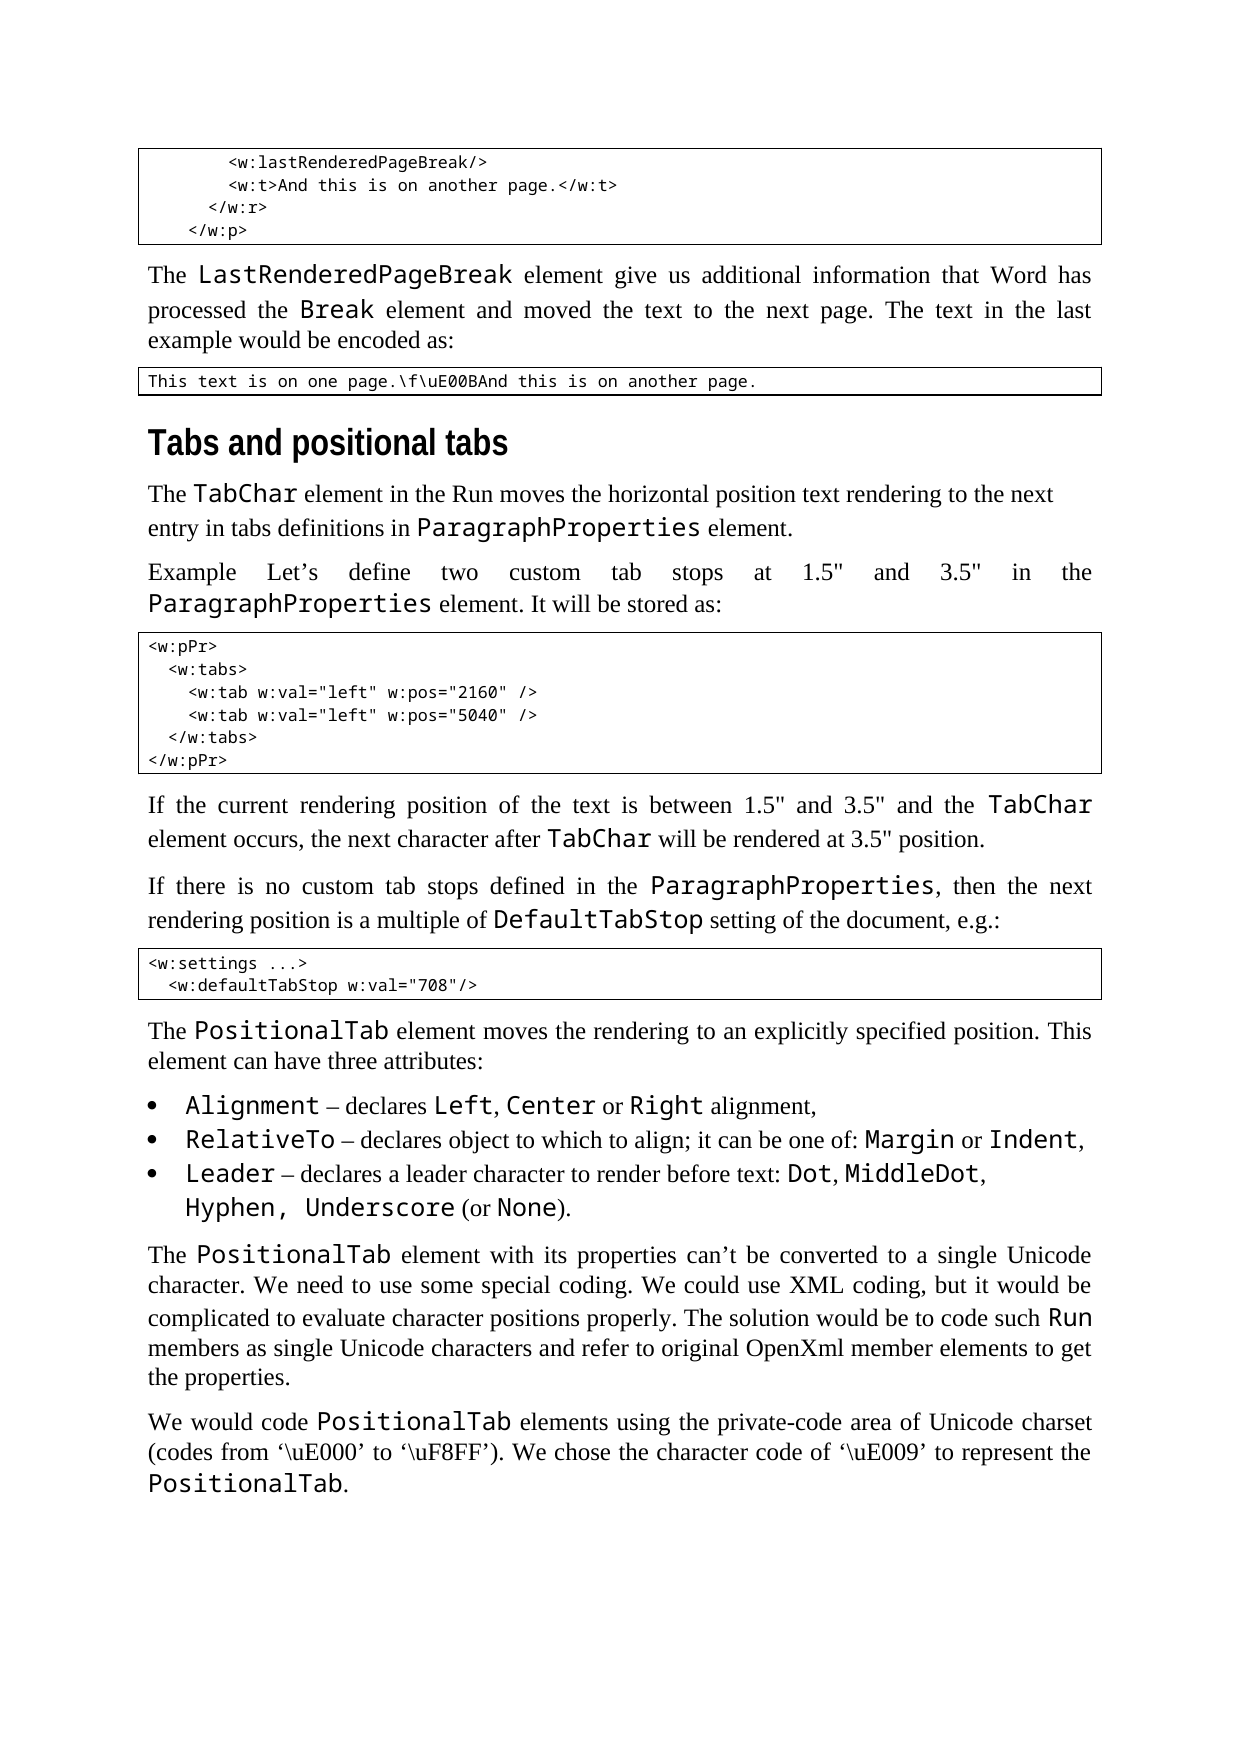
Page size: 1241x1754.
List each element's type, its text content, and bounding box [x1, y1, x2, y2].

text <w:lastRenderedPageBreak/> [139, 149, 1101, 173]
text The PositionalTab element moves the rendering to an explicitly specified position. This element can have three attributes: [148, 1012, 1093, 1075]
list Alignment – declares Left, Center or Right alignment, [148, 1088, 1093, 1122]
text </w:r> [148, 196, 1093, 216]
text <w:pPr> [139, 633, 1101, 658]
text This text is on one page.\f\uE00BAnd this is on another page. [139, 368, 1101, 394]
text <w:tabs> [148, 658, 1093, 681]
text <w:t>And this is on another page.</w:t> [148, 173, 1093, 196]
subtitle Tabs and positional tabs [148, 421, 1093, 463]
text Example Let’s define two custom tab stops at 1.5" and 3.5" in the ParagraphProperties element. It will be stored as: [148, 557, 1093, 619]
text <w:settings ...> [139, 949, 1101, 971]
text </w:pPr> [139, 746, 1101, 773]
text If the current rendering position of the text is between 1.5" and 3.5" and the TabChar element occurs, the next character after TabChar will be rendered at 3.5" position. [148, 787, 1093, 855]
list Leader – declares a leader character to render before text: Dot, MiddleDot, Hyphen, Underscore (or None). [148, 1156, 1093, 1224]
text <w:tab w:val="left" w:pos="5040" /> [148, 703, 1093, 726]
text The PositionalTab element with its properties can’t be converted to a single Unicode character. We need to use some special coding. We could use XML coding, but it would be complicated to evaluate character positions properly. The solution would be to code such Run members as single Unicode characters and refer to original OpenXml member elements to get the properties. [148, 1236, 1093, 1391]
text We would code PositionalTab elements using the private-code area of Unicode charset (codes from ‘\uE000’ to ‘\uF8FF’). We chose the character code of ‘\uE009’ to represent the PositionalTab. [148, 1403, 1093, 1500]
text </w:tabs> [148, 726, 1093, 746]
text <w:defaultTabStop w:val="708"/> [139, 971, 1101, 999]
text </w:p> [139, 216, 1101, 244]
text The LastRenderedPageBreak element give us additional information that Word has processed the Break element and moved the text to the next page. The text in the last example would be encoded as: [148, 257, 1093, 354]
list RelativeTo – declares object to which to align; it can be one of: Margin or Indent, [148, 1122, 1093, 1156]
text <w:tab w:val="left" w:pos="2160" /> [148, 681, 1093, 703]
text The TabChar element in the Run moves the horizontal position text rendering to the next entry in tabs definitions in ParagraphProperties element. [148, 476, 1093, 544]
text If there is no custom tab stops defined in the ParagraphProperties, then the next rendering position is a multiple of DefaultTabStop setting of the document, e.g.: [148, 868, 1093, 936]
